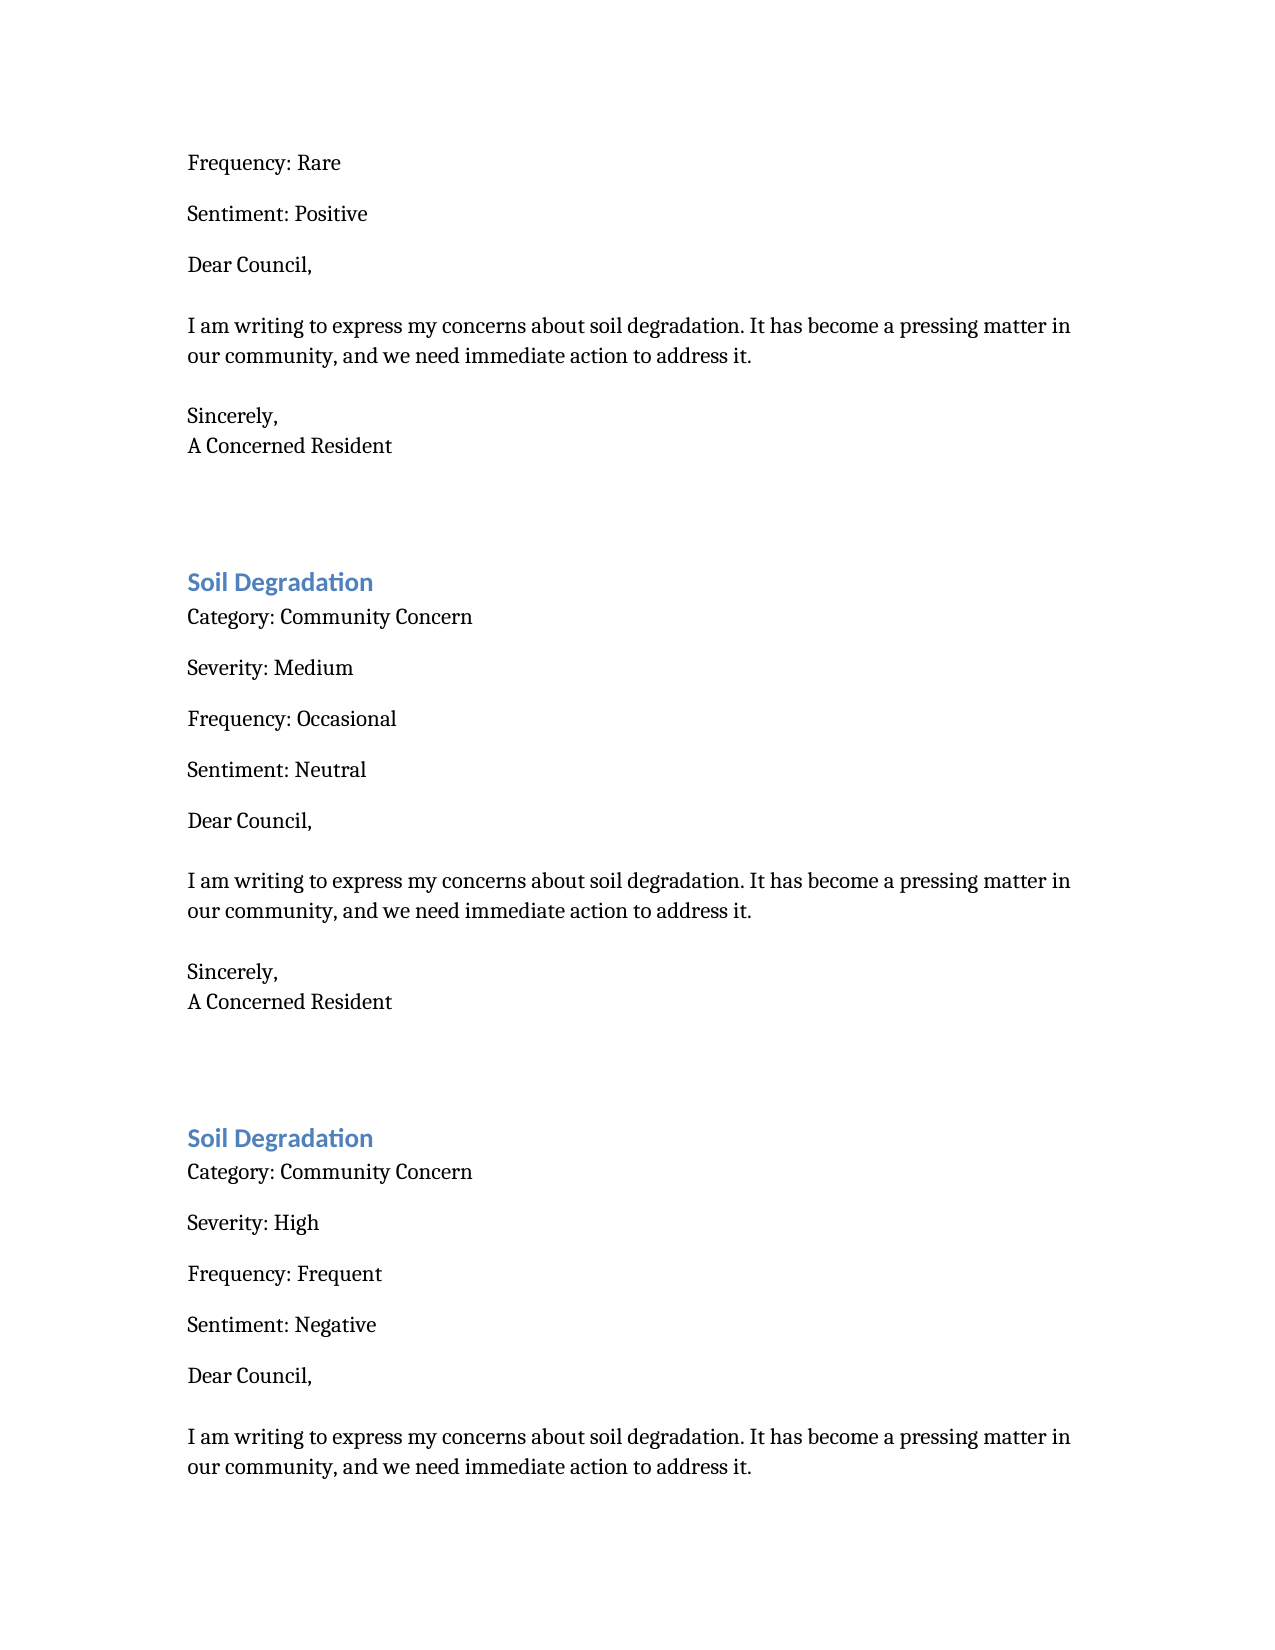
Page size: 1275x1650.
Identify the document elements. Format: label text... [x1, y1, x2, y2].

text Sentiment: Positive [187, 201, 1087, 227]
subtitle Soil Degradation [187, 1121, 1087, 1154]
text Frequency: Frequent [187, 1261, 1087, 1288]
text Category: Community Concern [187, 603, 1087, 630]
text Category: Community Concern [187, 1159, 1087, 1186]
text Severity: Medium [187, 654, 1087, 681]
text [187, 1363, 1087, 1480]
text Sentiment: Neutral [187, 757, 1087, 783]
text Severity: High [187, 1210, 1087, 1237]
text Frequency: Occasional [187, 706, 1087, 732]
text Frequency: Rare [187, 150, 1087, 176]
subtitle Soil Degradation [187, 566, 1087, 599]
text Sentiment: Negative [187, 1312, 1087, 1339]
